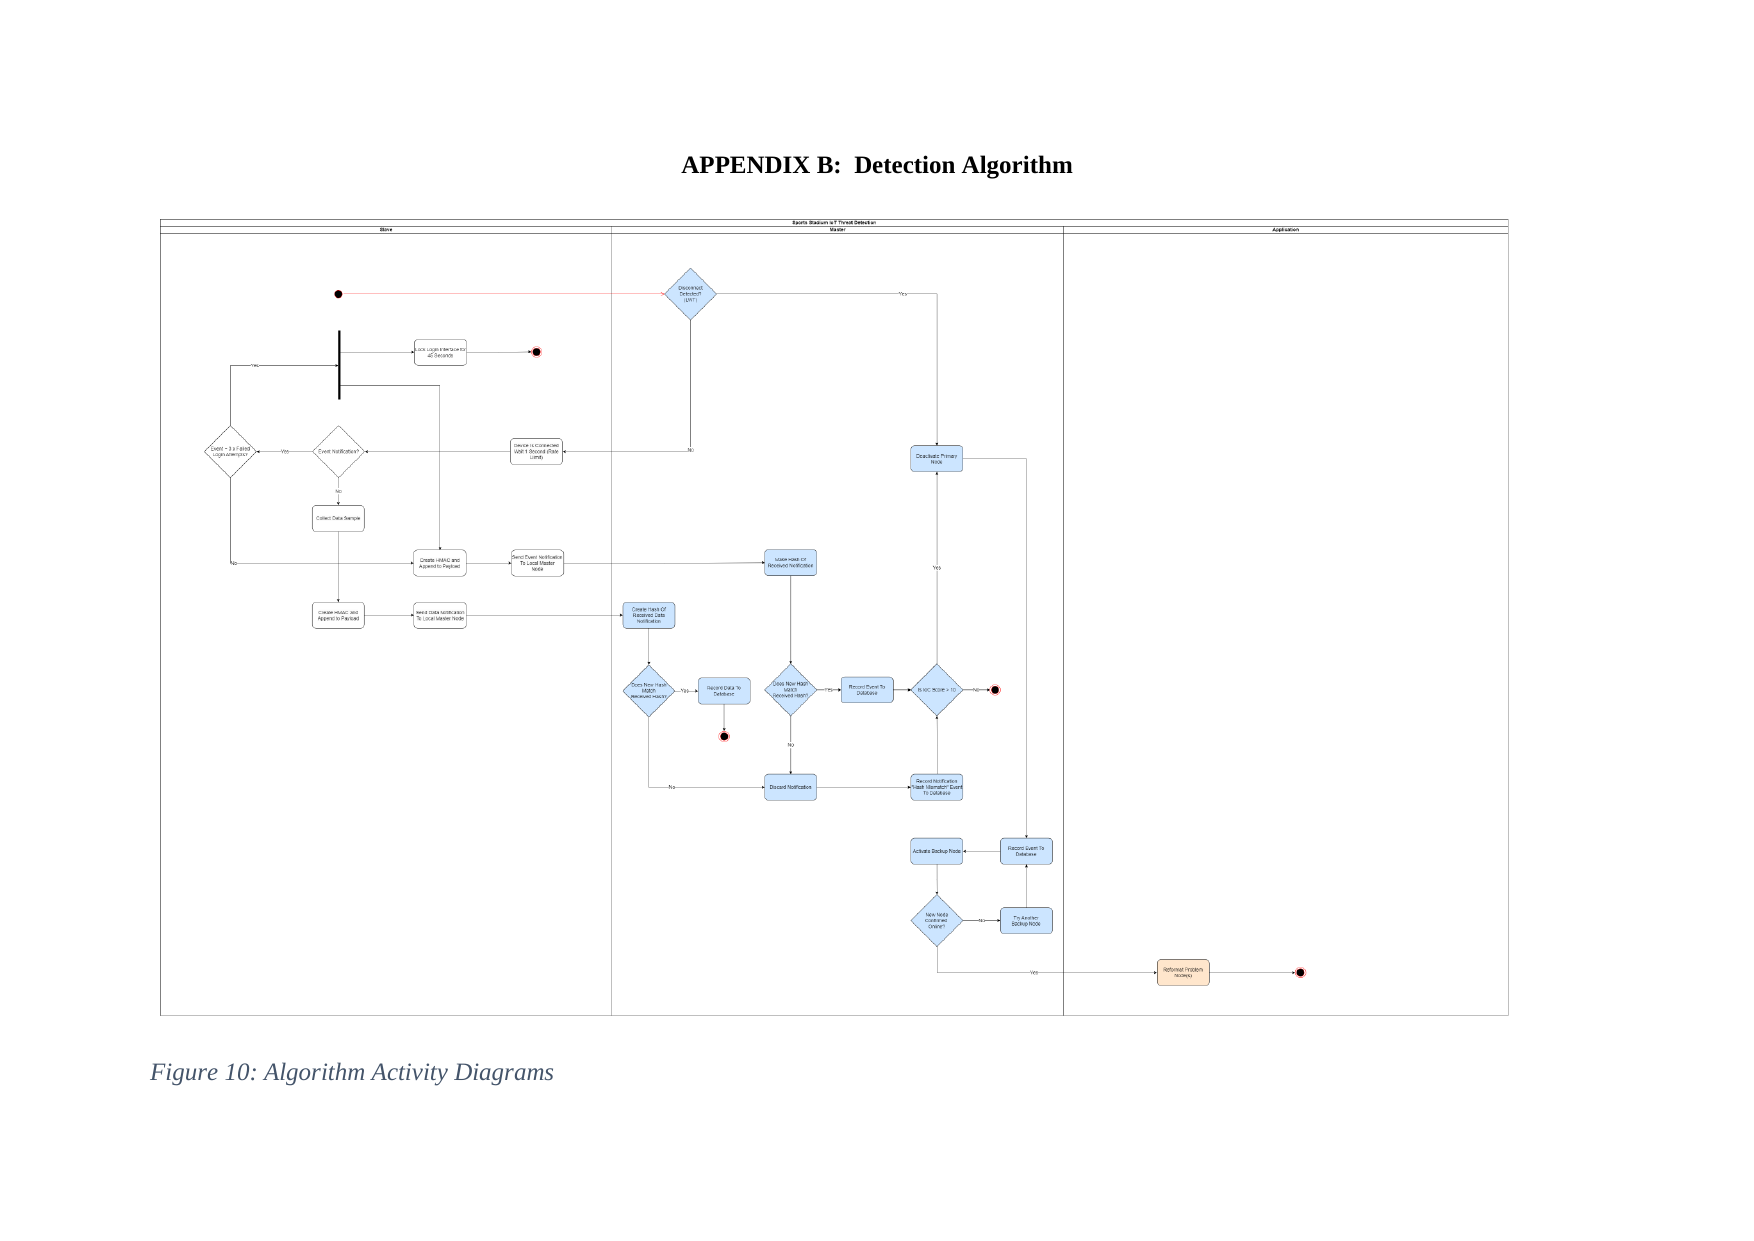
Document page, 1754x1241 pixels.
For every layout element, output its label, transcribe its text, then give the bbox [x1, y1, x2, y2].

text APPENDIX B: Detection Algorithm [150, 150, 1604, 179]
picture [150, 209, 1520, 1027]
text Figure 10: Algorithm Activity Diagrams [150, 1057, 1604, 1086]
